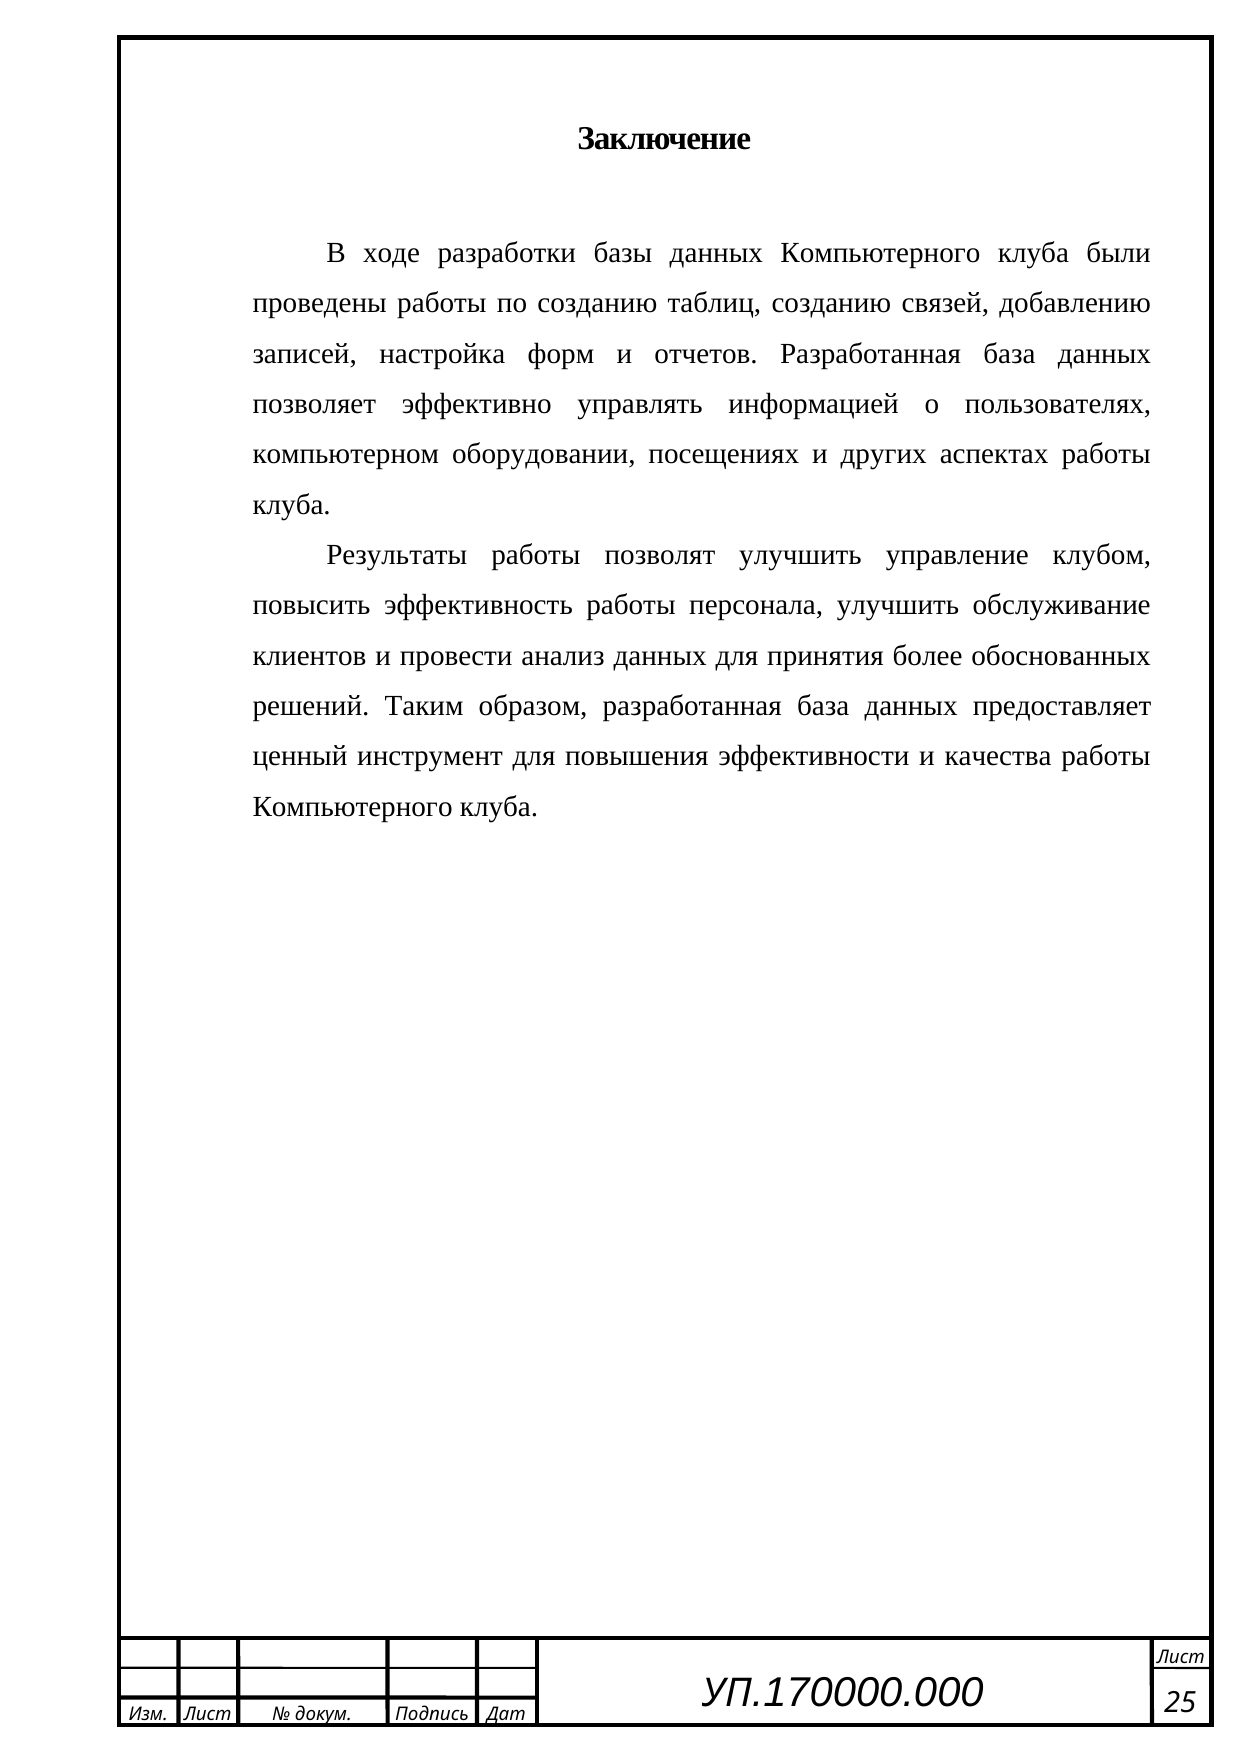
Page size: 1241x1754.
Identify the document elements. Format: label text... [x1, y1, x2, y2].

title Заключение [177, 118, 1152, 156]
list Результаты работы позволят улучшить управление клубом, повысить эффективность работы персонала, улучшить обслуживание клиентов и провести анализ данных для принятия более обоснованных решений. Таким образом, разработанная база данных предоставляет ценный инструмент для повышения эффективности и качества работы Компьютерного клуба. [252, 537, 1152, 822]
list В ходе разработки базы данных Компьютерного клуба были проведены работы по созданию таблиц, созданию связей, добавлению записей, настройка форм и отчетов. Разработанная база данных позволяет эффективно управлять информацией о пользователях, компьютерном оборудовании, посещениях и других аспектах работы клуба. [252, 235, 1152, 520]
